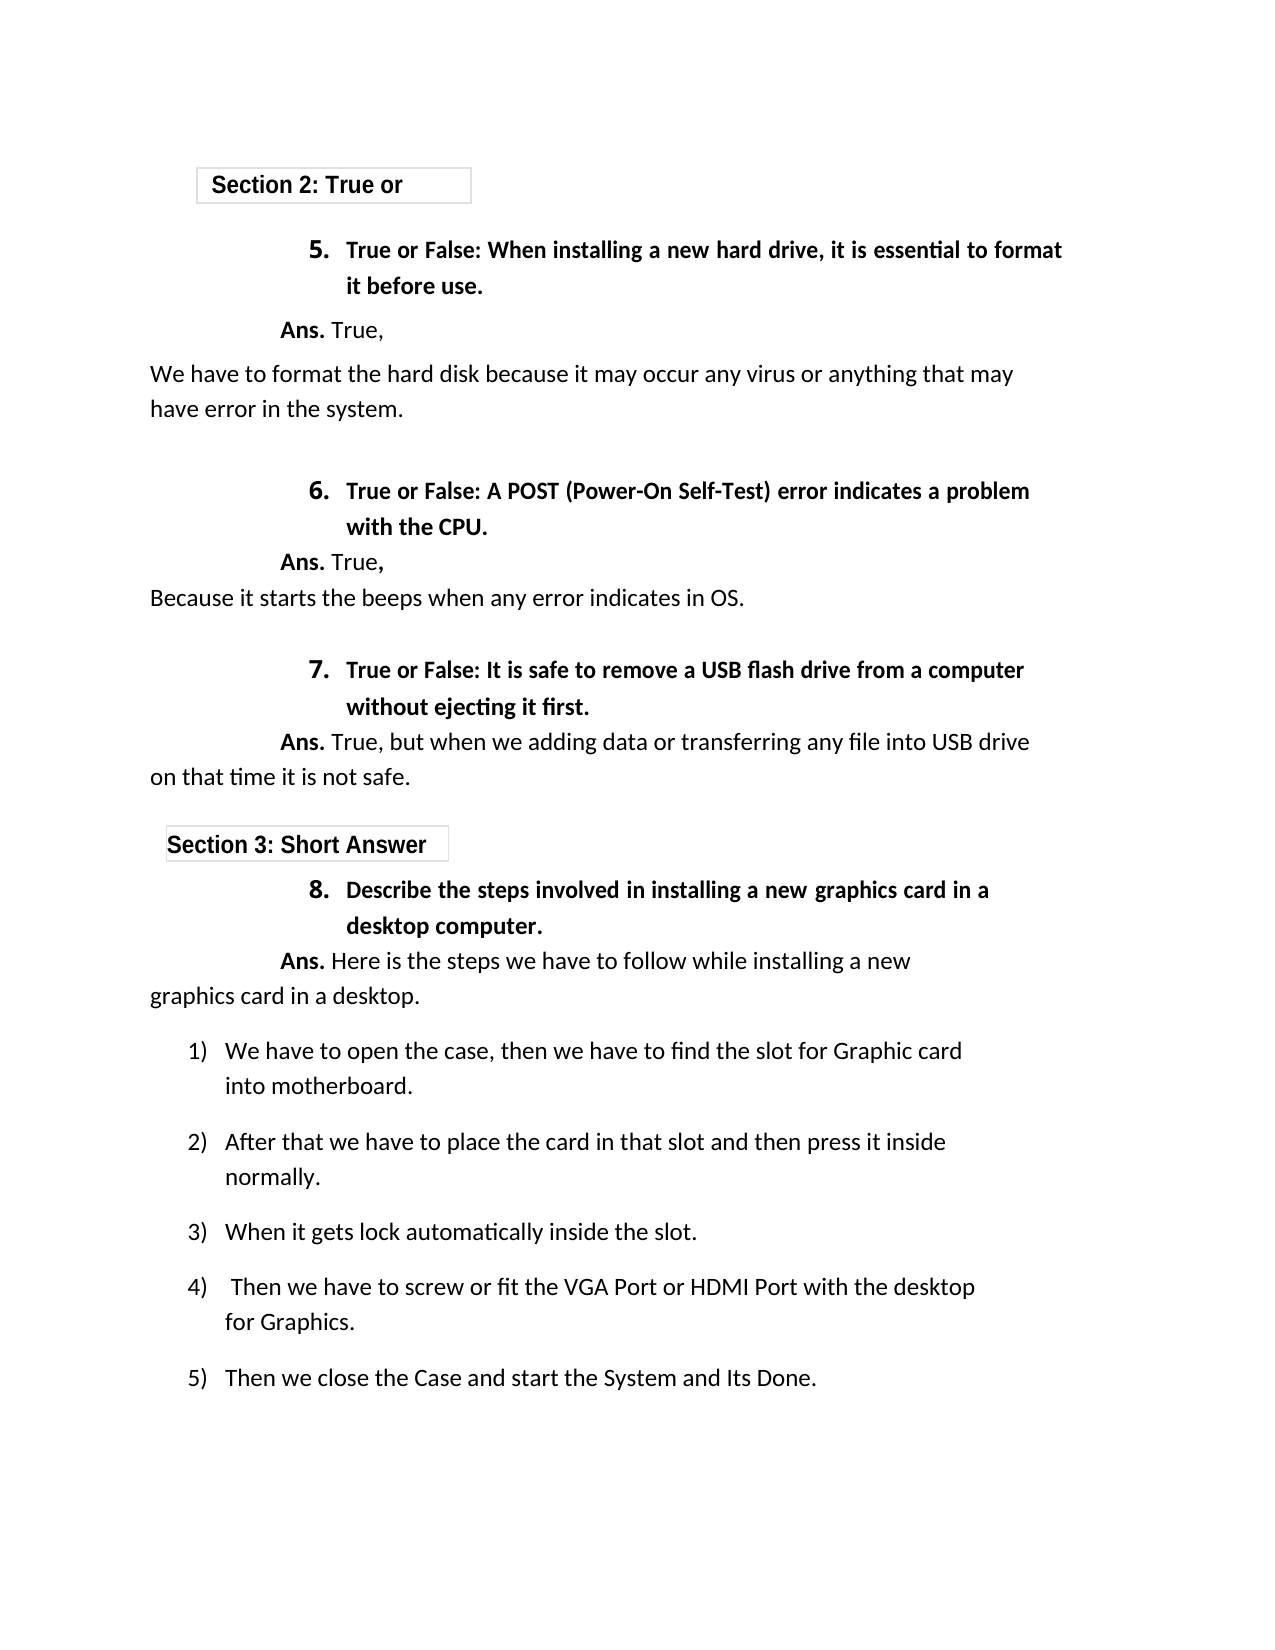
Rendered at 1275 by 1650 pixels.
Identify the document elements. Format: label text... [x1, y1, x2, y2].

text Ans. True, but when we adding data or transferring any file into USB drive on that time it is not safe. [150, 726, 1034, 791]
list Describe the steps involved in installing a new graphics card in a desktop computer. [308, 827, 995, 940]
text Ans. True, [150, 314, 1064, 345]
list We have to open the case, then we have to find the slot for Graphic card into motherboard. [187, 1035, 995, 1101]
list Then we close the Case and start the System and Its Done. [187, 1362, 995, 1392]
text Ans. True, [150, 546, 1053, 577]
list True or False: A POST (Power-On Self-Test) error indicates a problem with the CPU. [308, 472, 1053, 541]
text We have to format the hard disk because it may occur any virus or anything that may have error in the system. [150, 358, 1064, 424]
list After that we have to place the card in that slot and then press it inside normally. [187, 1126, 995, 1191]
text Because it starts the beeps when any error indicates in OS. [150, 582, 1053, 612]
text Ans. Here is the steps we have to follow while installing a new graphics card in a desktop. [150, 945, 995, 1010]
list Then we have to screw or fit the VGA Port or HDMI Port with the desktop for Graphics. [187, 1272, 995, 1337]
list When it gets lock automatically inside the slot. [187, 1216, 995, 1247]
list True or False: When installing a new hard drive, it is essential to format it before use. [308, 232, 1064, 301]
list True or False: It is safe to remove a USB flash drive from a computer without ejecting it first. [308, 652, 1034, 721]
